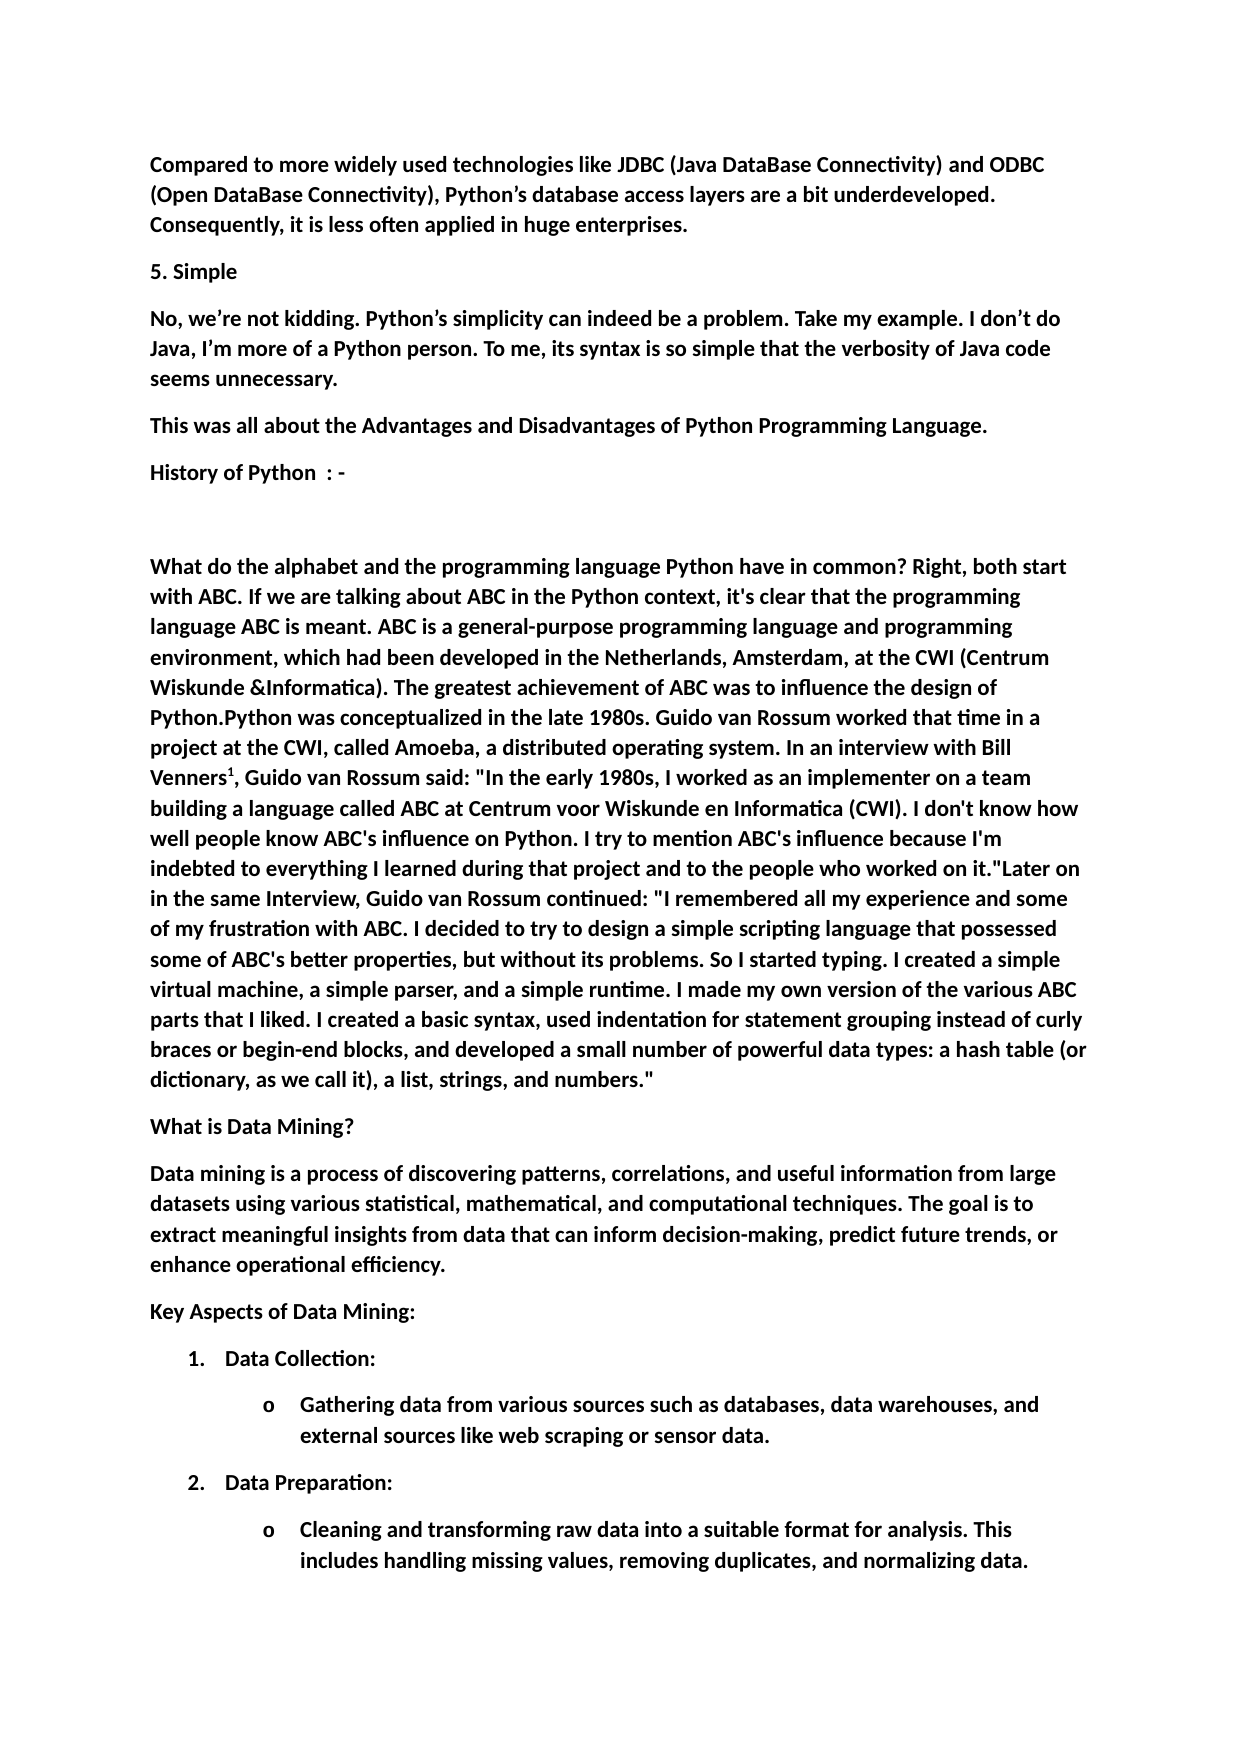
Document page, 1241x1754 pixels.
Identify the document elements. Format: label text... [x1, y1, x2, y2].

text This was all about the Advantages and Disadvantages of Python Programming Language. [150, 411, 1090, 439]
text Data mining is a process of discovering patterns, correlations, and useful information from large datasets using various statistical, mathematical, and computational techniques. The goal is to extract meaningful insights from data that can inform decision-making, predict future trends, or enhance operational efficiency. [150, 1159, 1090, 1278]
list Data Collection: [187, 1344, 1090, 1372]
list Data Preparation: [187, 1468, 1090, 1496]
text Key Aspects of Data Mining: [150, 1297, 1090, 1325]
list Gathering data from various sources such as databases, data warehouses, and external sources like web scraping or sensor data. [262, 1391, 1090, 1449]
text No, we’re not kidding. Python’s simplicity can indeed be a problem. Take my example. I don’t do Java, I’m more of a Python person. To me, its syntax is so simple that the verbosity of Java code seems unnecessary. [150, 304, 1090, 393]
text What do the alphabet and the programming language Python have in common? Right, both start with ABC. If we are talking about ABC in the Python context, it's clear that the programming language ABC is meant. ABC is a general-purpose programming language and programming environment, which had been developed in the Netherlands, Amsterdam, at the CWI (Centrum Wiskunde &Informatica). The greatest achievement of ABC was to influence the design of Python.Python was conceptualized in the late 1980s. Guido van Rossum worked that time in a project at the CWI, called Amoeba, a distributed operating system. In an interview with Bill Venners1, Guido van Rossum said: "In the early 1980s, I worked as an implementer on a team building a language called ABC at Centrum voor Wiskunde en Informatica (CWI). I don't know how well people know ABC's influence on Python. I try to mention ABC's influence because I'm indebted to everything I learned during that project and to the people who worked on it."Later on in the same Interview, Guido van Rossum continued: "I remembered all my experience and some of my frustration with ABC. I decided to try to design a simple scripting language that possessed some of ABC's better properties, but without its problems. So I started typing. I created a simple virtual machine, a simple parser, and a simple runtime. I made my own version of the various ABC parts that I liked. I created a basic syntax, used indentation for statement grouping instead of curly braces or begin-end blocks, and developed a small number of powerful data types: a hash table (or dictionary, as we call it), a list, strings, and numbers." [150, 552, 1090, 1094]
text Compared to more widely used technologies like JDBC (Java DataBase Connectivity) and ODBC (Open DataBase Connectivity), Python’s database access layers are a bit underdeveloped. Consequently, it is less often applied in huge enterprises. [150, 150, 1090, 238]
text What is Data Mining? [150, 1112, 1090, 1141]
list Cleaning and transforming raw data into a suitable format for analysis. This includes handling missing values, removing duplicates, and normalizing data. [262, 1515, 1090, 1574]
text 5. Simple [150, 257, 1090, 285]
text History of Python : - [150, 458, 1090, 486]
